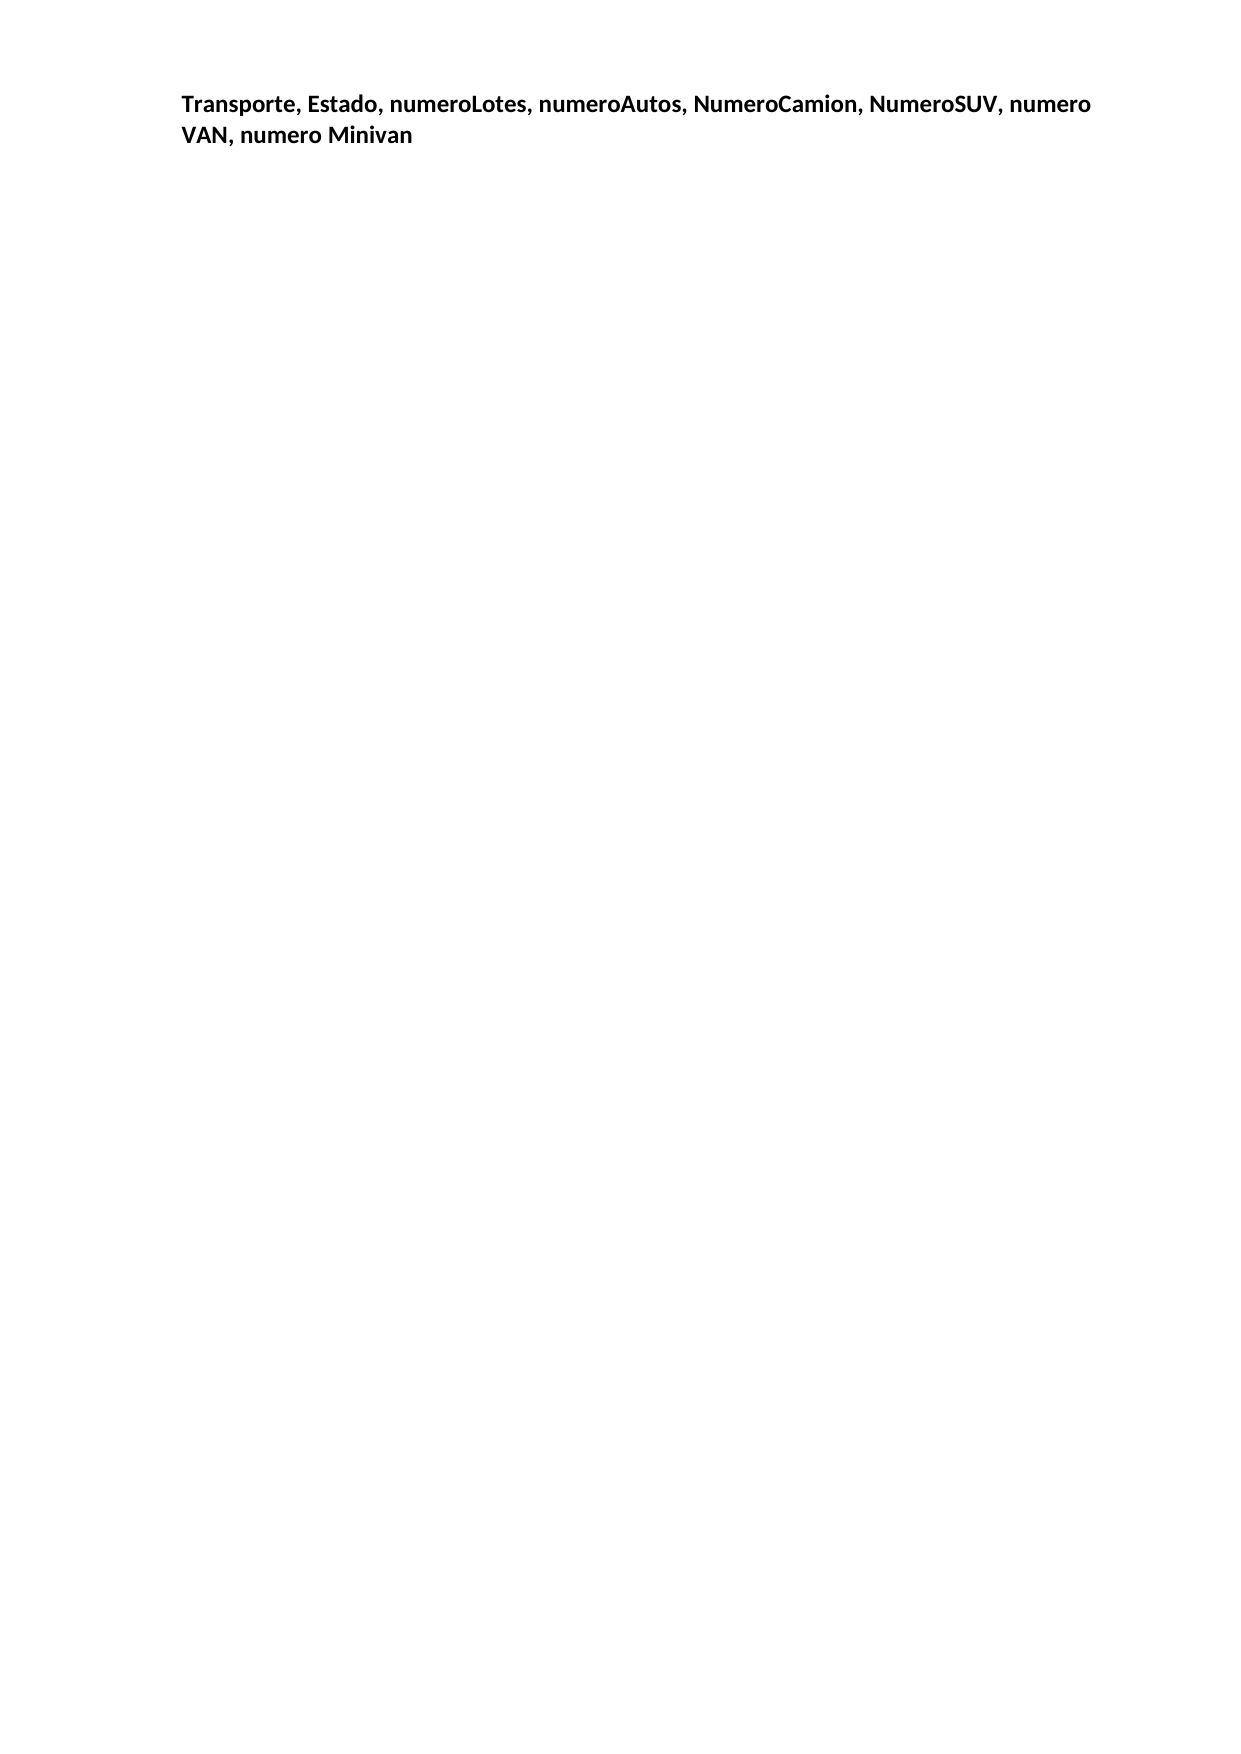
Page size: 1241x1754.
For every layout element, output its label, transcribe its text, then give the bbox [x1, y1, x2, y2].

list Transporte, Estado, numeroLotes, numeroAutos, NumeroCamion, NumeroSUV, numero VAN, numero Minivan [181, 89, 1134, 150]
